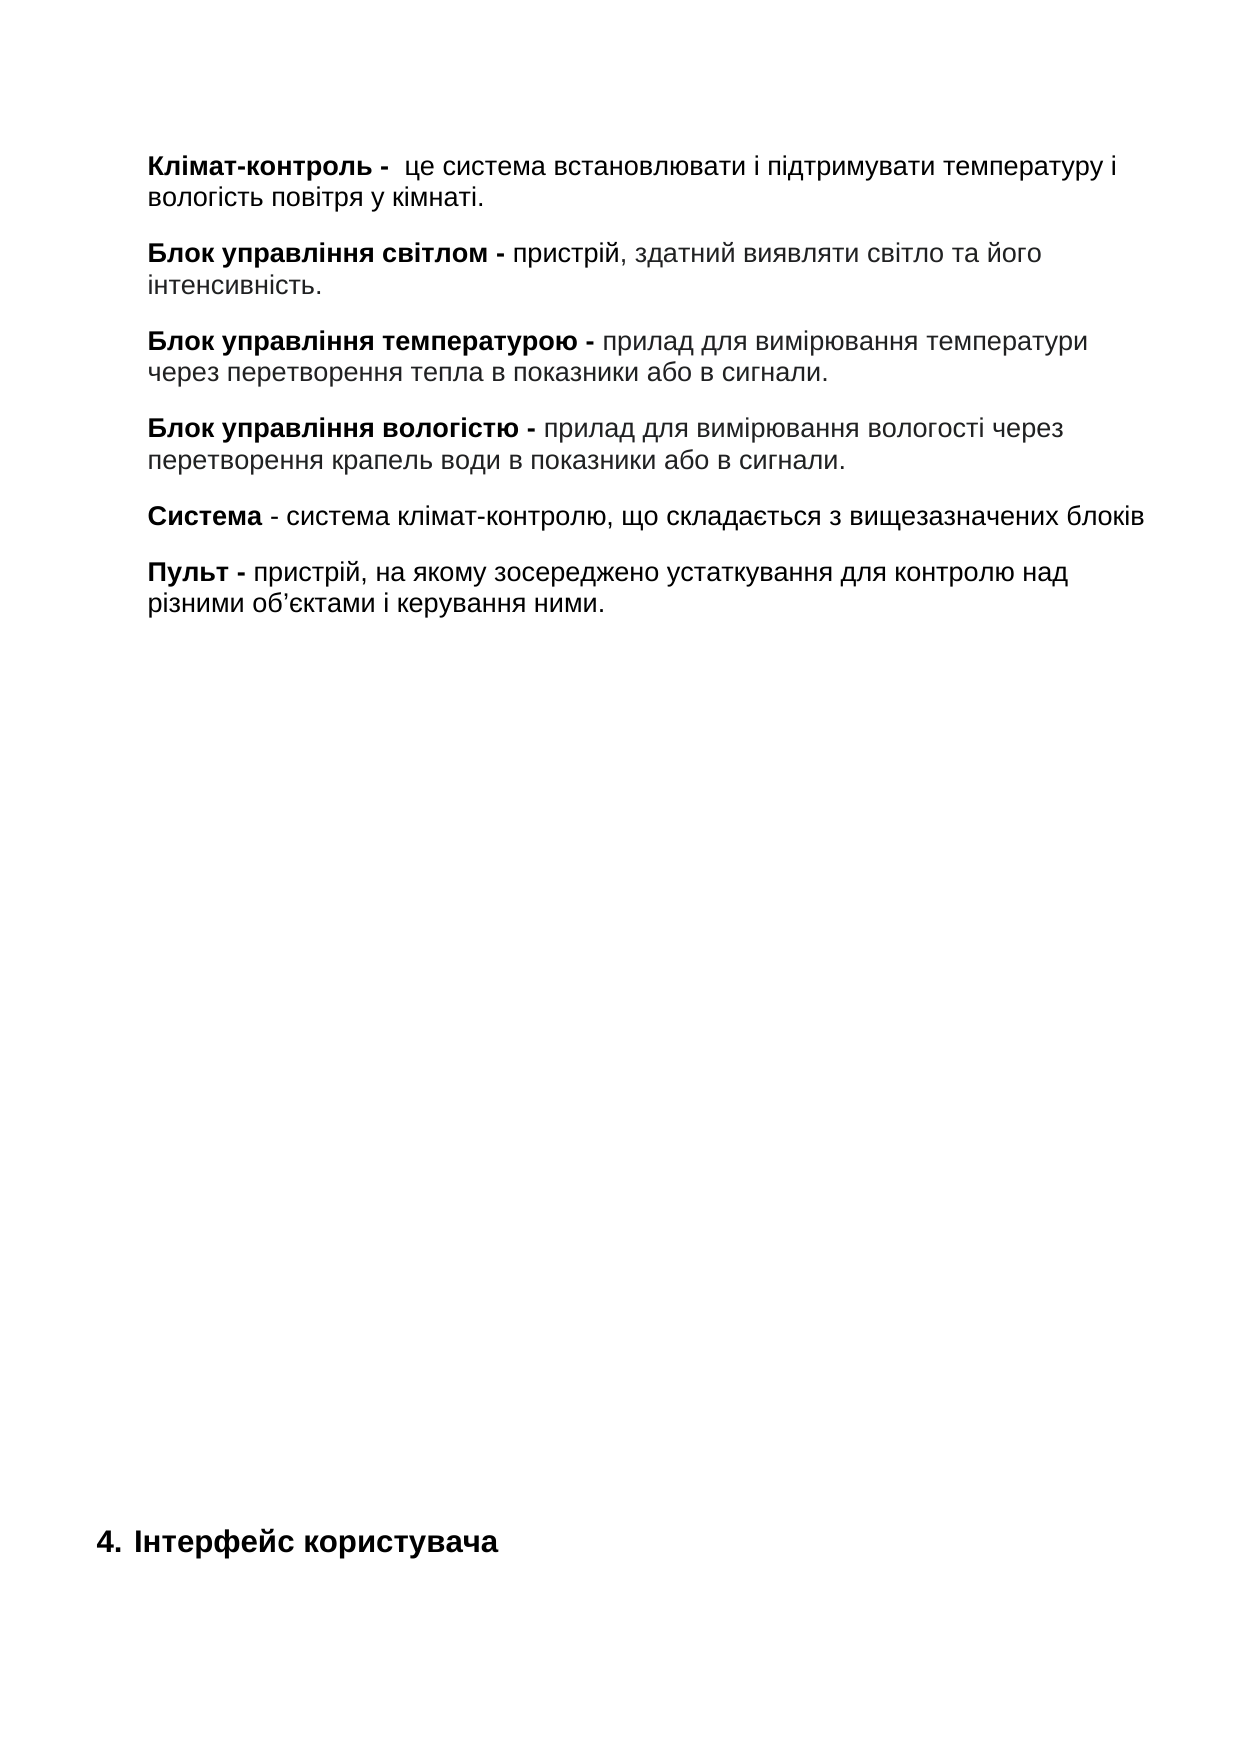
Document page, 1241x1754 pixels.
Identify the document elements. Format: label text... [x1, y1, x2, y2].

text Система - система клімат-контролю, що складається з вищезазначених блоків [147, 500, 1152, 531]
text Блок управління температурою - прилад для вимірювання температури через перетворення тепла в показники або в сигнали. [147, 325, 595, 387]
list Інтерфейс користувача [96, 1523, 1152, 1559]
text Пульт - пристрій, на якому зосереджено устаткування для контролю над різними об’єктами і керування ними. [147, 556, 1152, 619]
text Блок управління температурою - прилад для вимірювання температури через перетворення тепла в показники або в сигнали. [829, 325, 1152, 387]
text Блок управління світлом - пристрій, здатний виявляти свiтло та його iнтенсивнiсть. [147, 237, 1152, 300]
text Клімат-контроль - це система встановлювати і підтримувати температуру і вологість повітря у кімнаті. [147, 150, 1152, 212]
text Блок управління вологістю - прилад для вимірювання вологості через перетворення крапель води в показники або в сигнали. [147, 412, 1152, 475]
